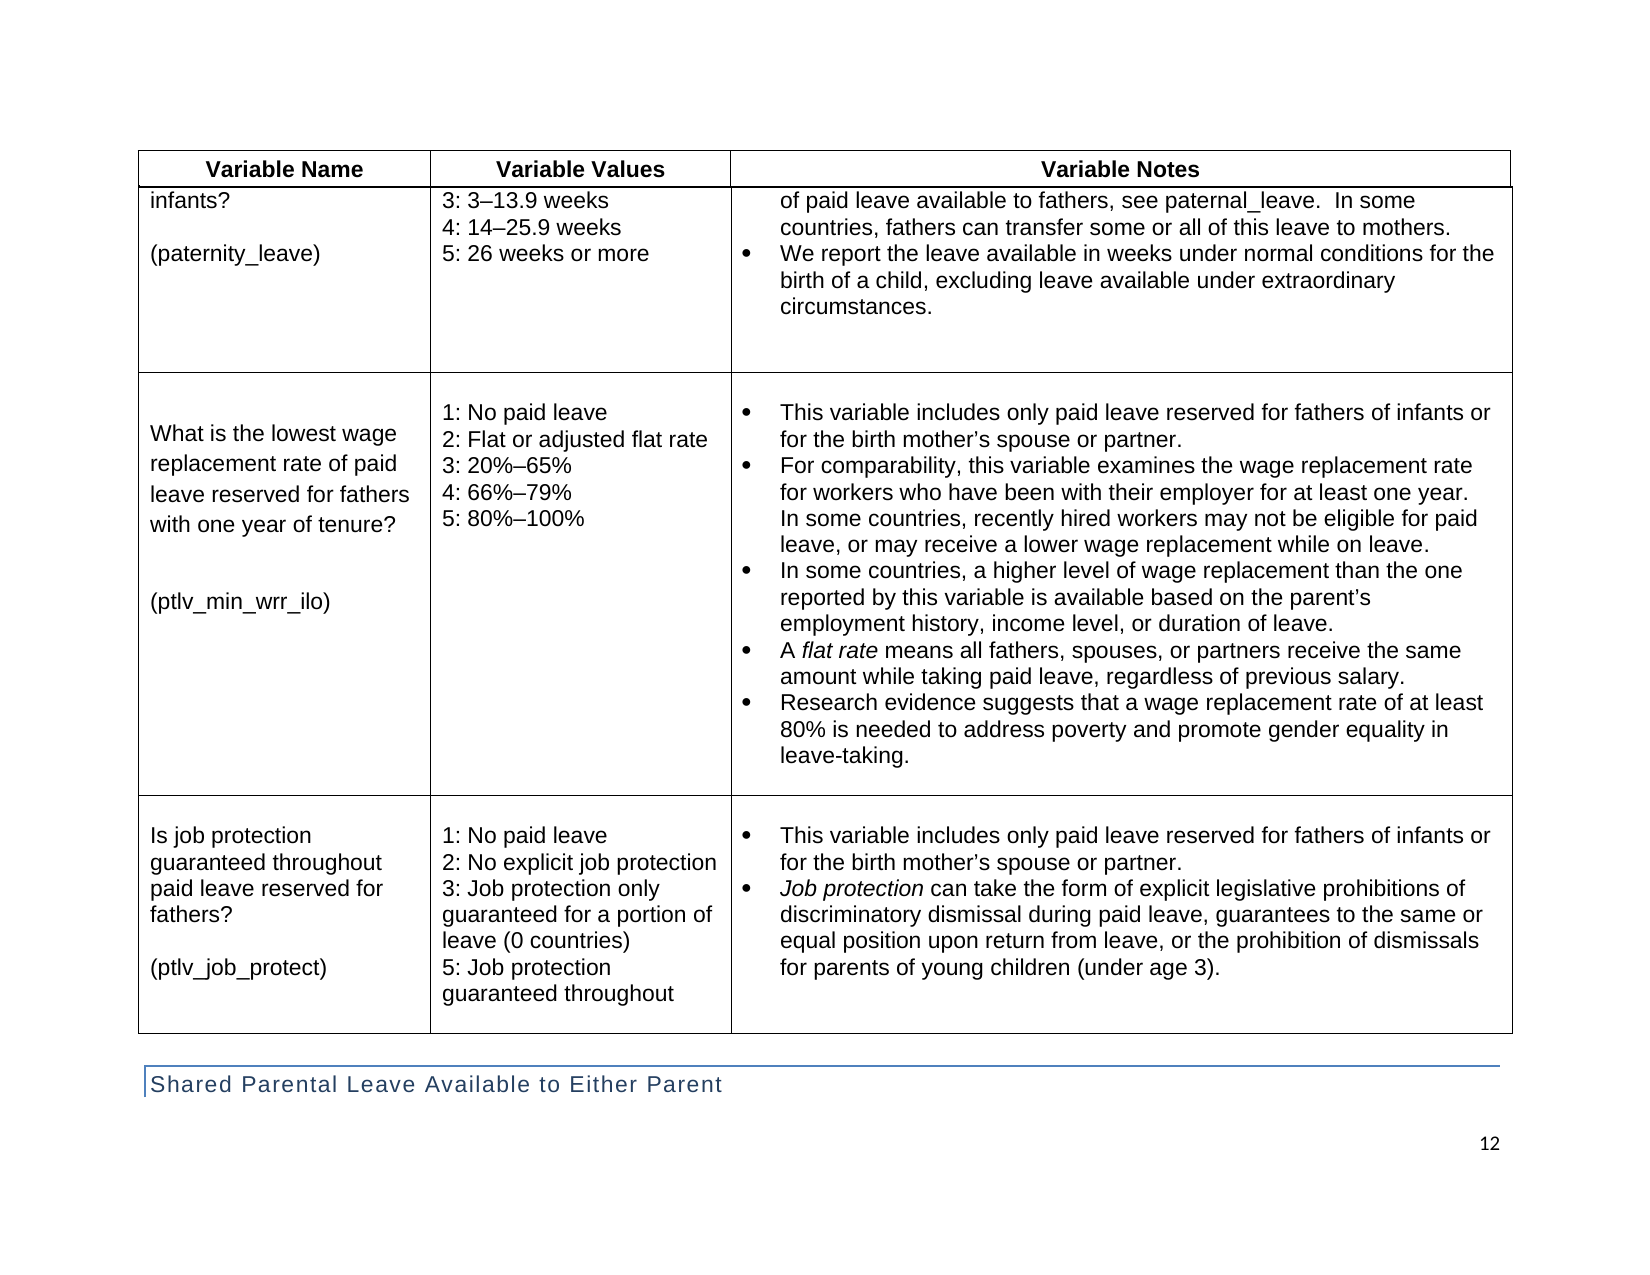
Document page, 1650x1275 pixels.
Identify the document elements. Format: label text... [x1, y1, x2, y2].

subtitle Shared Parental Leave Available to Either Parent [146, 1067, 1500, 1097]
table_header Variable Notes [731, 151, 1510, 186]
table_cell 1: No paid leave 2: Flat or adjusted flat rate 3: 20%–65% 4: 66%–79% 5: 80%–100% [431, 373, 731, 795]
table_cell 1: No paid leave 2: No explicit job protection 3: Job protection only guaranteed for a portion of leave (0 countries) 5: Job protection guaranteed throughout [431, 796, 731, 1033]
table_header Variable Values [431, 151, 730, 186]
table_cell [732, 188, 1512, 372]
table_cell Is job protection guaranteed throughout paid leave reserved for fathers? (ptlv_job_protect) [139, 796, 430, 1033]
table_cell This variable includes only paid leave reserved for fathers of infants or for the birth mother’s spouse or partner. For comparability, this variable examines the wage replacement rate for workers who have been with their employer for at least one year. In some countries, recently hired workers may not be eligible for paid leave, or may receive a lower wage replacement while on leave. In some countries, a higher level of wage replacement than the one reported by this variable is available based on the parent’s employment history, income level, or duration of leave. A flat rate means all fathers, spouses, or partners receive the same amount while taking paid leave, regardless of previous salary. Research evidence suggests that a wage replacement rate of at least 80% is needed to address poverty and promote gender equality in leave-taking. [732, 373, 1512, 795]
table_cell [139, 188, 430, 372]
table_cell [431, 188, 731, 372]
table_header Variable Name [139, 151, 430, 186]
table_cell This variable includes only paid leave reserved for fathers of infants or for the birth mother’s spouse or partner. Job protection can take the form of explicit legislative prohibitions of discriminatory dismissal during paid leave, guarantees to the same or equal position upon return from leave, or the prohibition of dismissals for parents of young children (under age 3). [732, 796, 1512, 1033]
table_cell What is the lowest wage replacement rate of paid leave reserved for fathers with one year of tenure? (ptlv_min_wrr_ilo) [139, 373, 430, 795]
